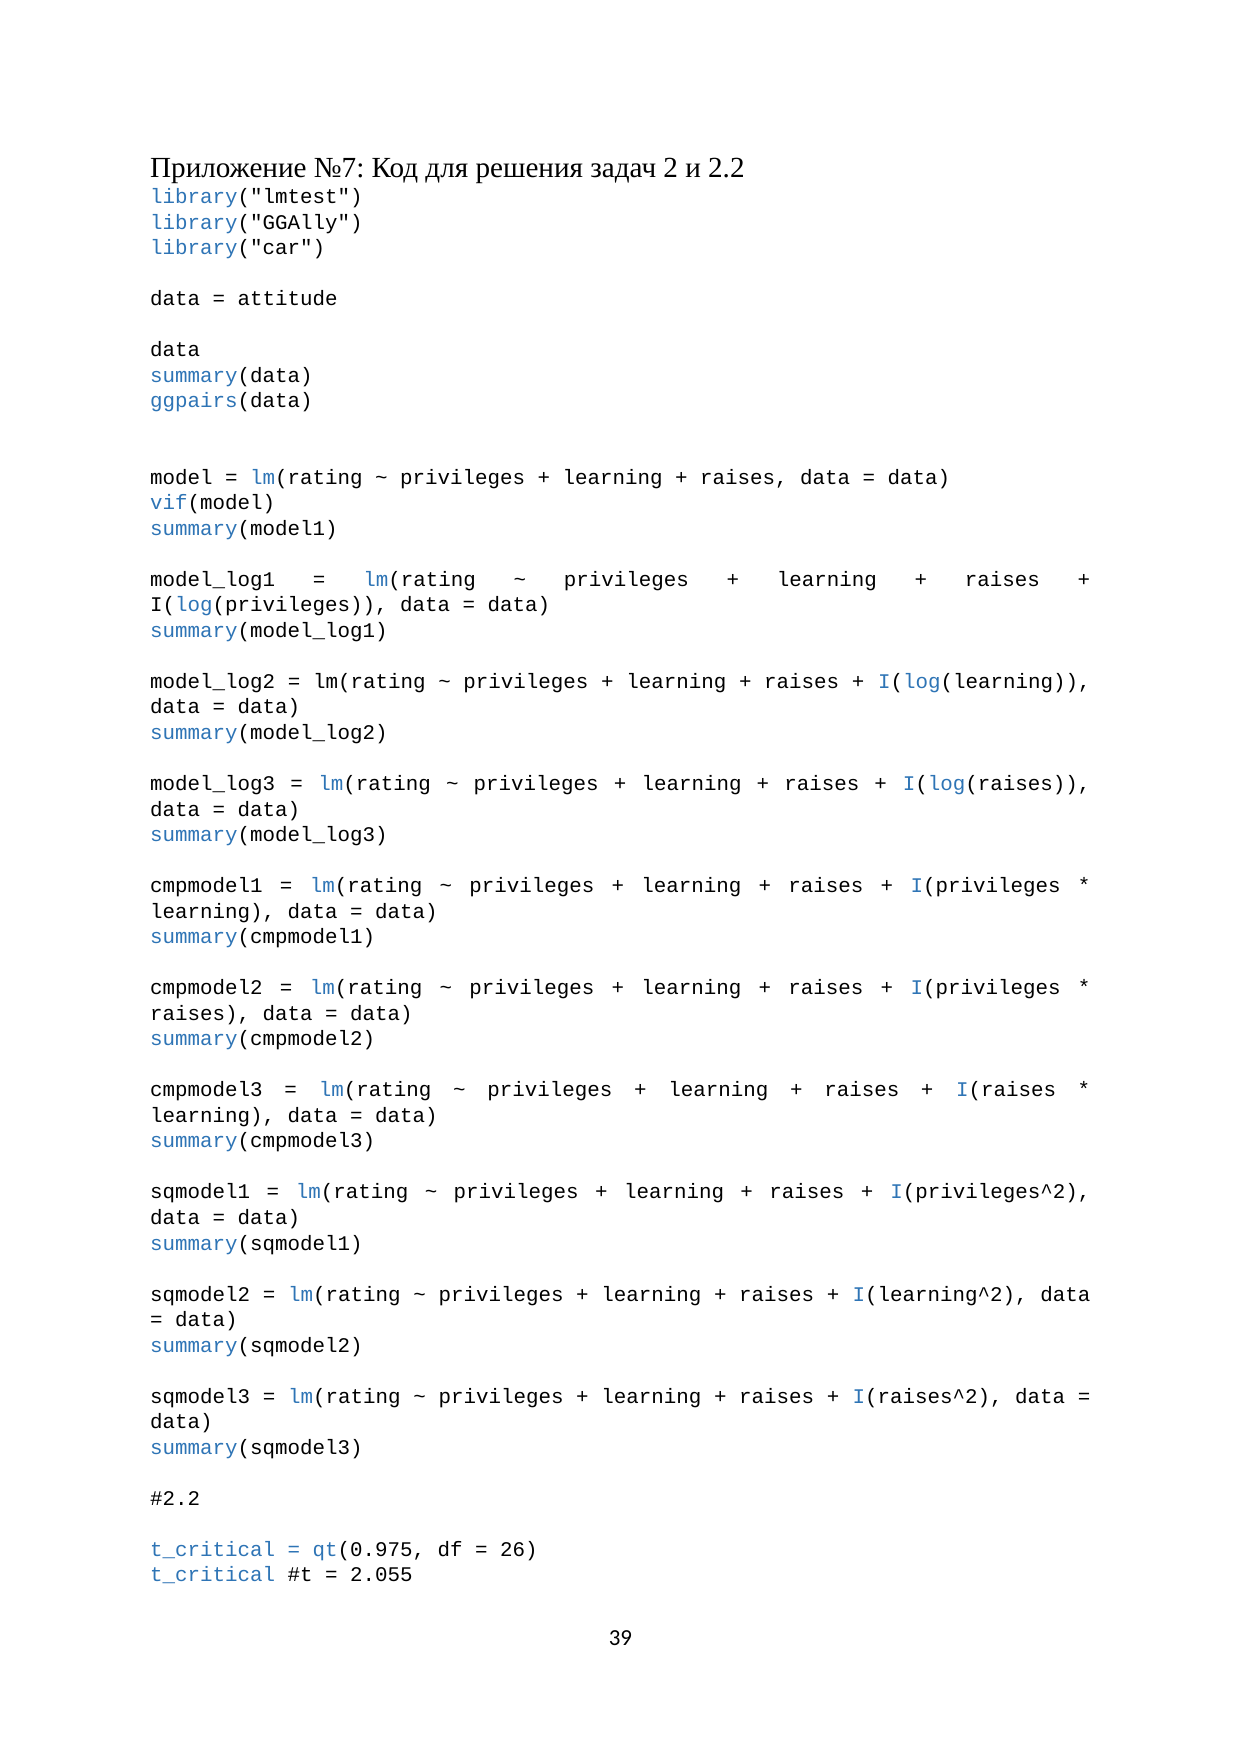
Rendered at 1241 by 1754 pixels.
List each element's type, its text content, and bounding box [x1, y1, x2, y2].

text summary(sqmodel3) [150, 1437, 1090, 1460]
text t_critical #t = 2.055 [150, 1564, 1090, 1588]
text summary(sqmodel2) [150, 1334, 1090, 1358]
text model_log2 = lm(rating ~ privileges + learning + raises + I(log(learning)), data = data) [150, 671, 1090, 720]
text vif(model) [150, 492, 1090, 516]
text library("lmtest") [150, 186, 1090, 210]
text data = attitude [150, 288, 1090, 312]
text library("GGAlly") [150, 212, 1090, 235]
text library("car") [150, 237, 1090, 261]
text Приложение №7: Код для решения задач 2 и 2.2 [150, 150, 1090, 183]
text model_log1 = lm(rating ~ privileges + learning + raises + I(log(privileges)), data = data) [150, 569, 1090, 618]
text t_critical = qt(0.975, df = 26) [150, 1539, 1090, 1562]
text summary(model1) [150, 518, 1090, 542]
text sqmodel2 = lm(rating ~ privileges + learning + raises + I(learning^2), data = data) [150, 1283, 1090, 1333]
text model_log3 = lm(rating ~ privileges + learning + raises + I(log(raises)), data = data) [150, 773, 1090, 822]
text cmpmodel2 = lm(rating ~ privileges + learning + raises + I(privileges * raises), data = data) [150, 977, 1090, 1026]
text summary(cmpmodel2) [150, 1028, 1090, 1052]
text #2.2 [150, 1488, 1090, 1511]
text data [150, 339, 1090, 363]
text ggpairs(data) [150, 390, 1090, 414]
text summary(data) [150, 365, 1090, 388]
text summary(cmpmodel3) [150, 1130, 1090, 1154]
text sqmodel1 = lm(rating ~ privileges + learning + raises + I(privileges^2), data = data) [150, 1181, 1090, 1231]
text summary(model_log2) [150, 722, 1090, 746]
text summary(model_log1) [150, 620, 1090, 644]
text summary(cmpmodel1) [150, 926, 1090, 950]
text sqmodel3 = lm(rating ~ privileges + learning + raises + I(raises^2), data = data) [150, 1386, 1090, 1435]
text cmpmodel3 = lm(rating ~ privileges + learning + raises + I(raises * learning), data = data) [150, 1079, 1090, 1128]
text summary(sqmodel1) [150, 1232, 1090, 1256]
text summary(model_log3) [150, 824, 1090, 848]
text cmpmodel1 = lm(rating ~ privileges + learning + raises + I(privileges * learning), data = data) [150, 875, 1090, 924]
text model = lm(rating ~ privileges + learning + raises, data = data) [150, 467, 1090, 491]
